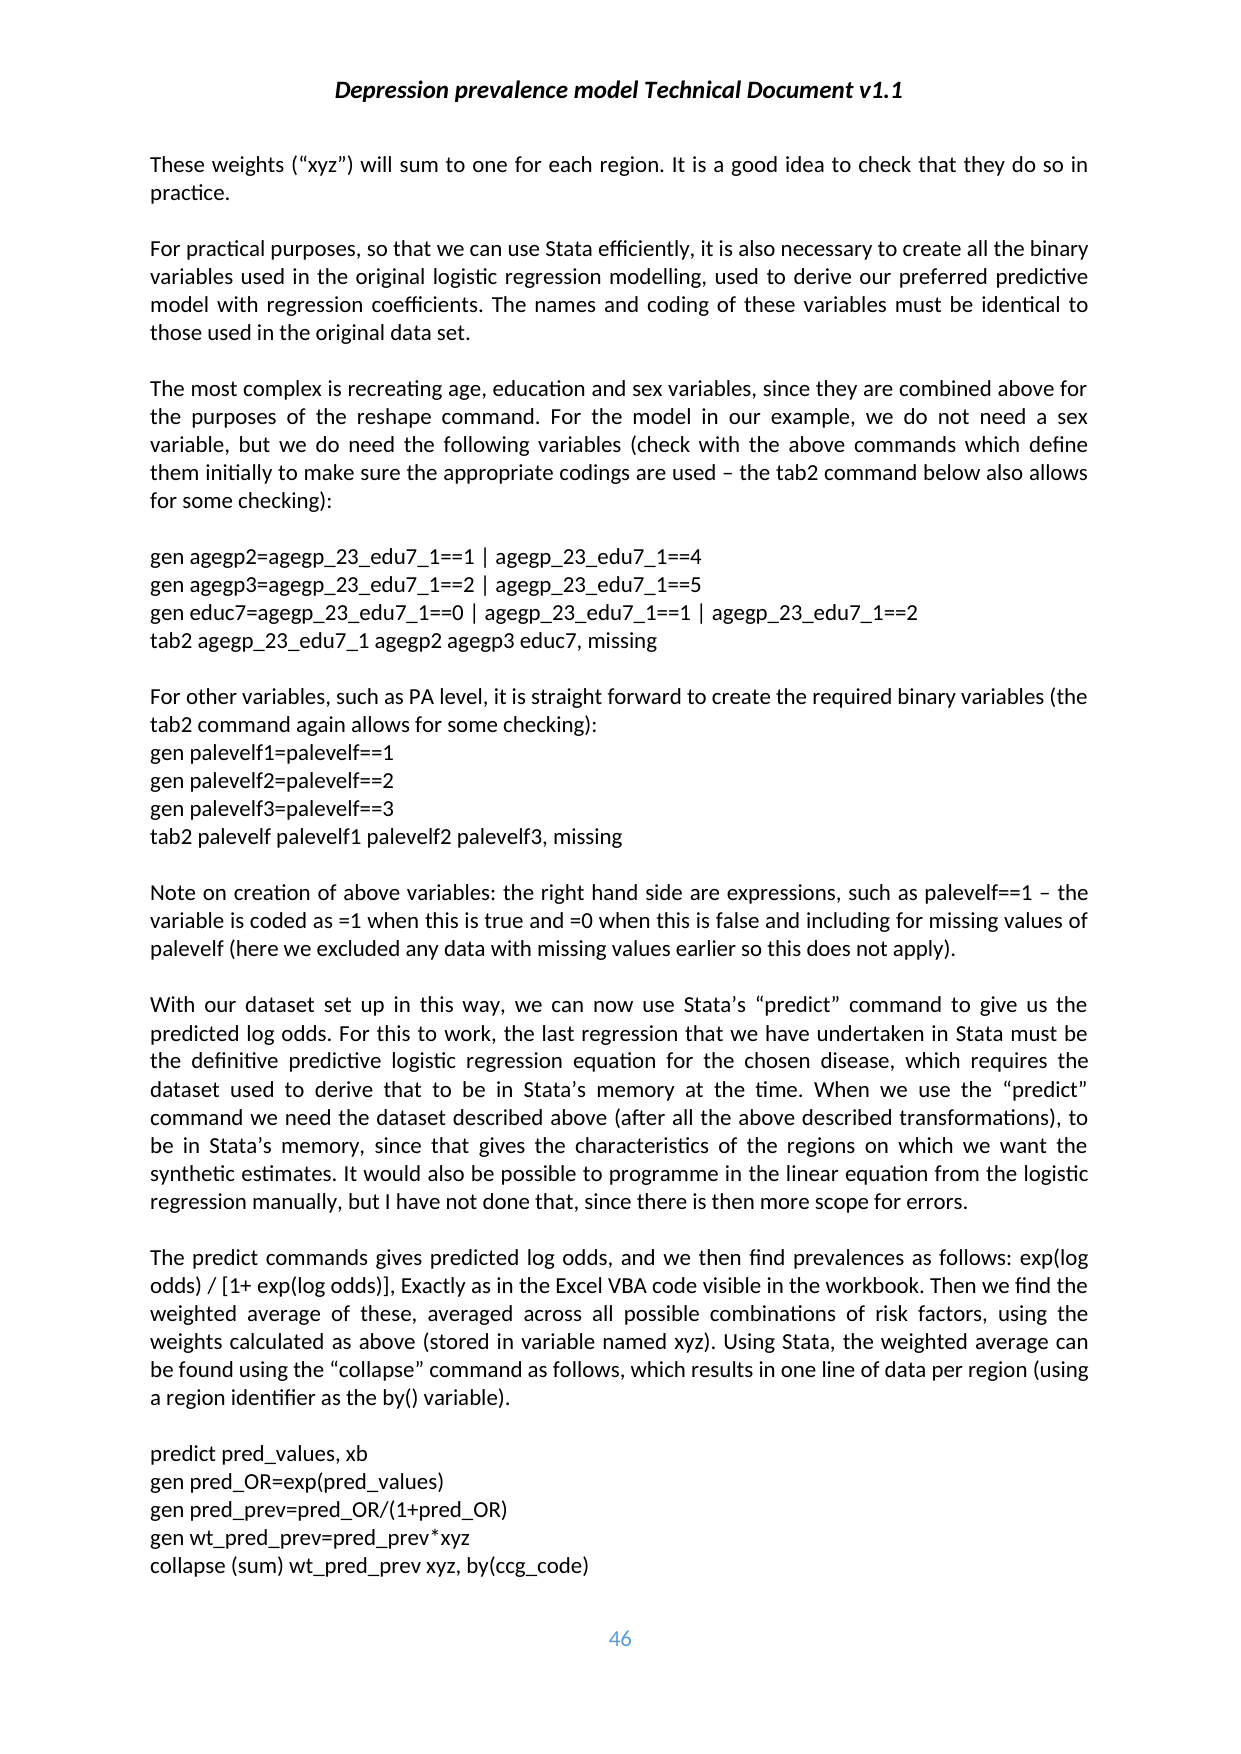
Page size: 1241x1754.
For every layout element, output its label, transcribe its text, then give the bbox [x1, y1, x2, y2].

text predict pred_values, xb [150, 1439, 1090, 1467]
text Note on creation of above variables: the right hand side are expressions, such as palevelf==1 – the variable is coded as =1 when this is true and =0 when this is false and including for missing values of palevelf (here we excluded any data with missing values earlier so this does not apply). [150, 878, 1090, 963]
text For other variables, such as PA level, it is straight forward to create the required binary variables (the tab2 command again allows for some checking): [150, 682, 1090, 738]
text gen educ7=agegp_23_edu7_1==0 | agegp_23_edu7_1==1 | agegp_23_edu7_1==2 [150, 598, 1090, 626]
text gen palevelf2=palevelf==2 [150, 766, 1090, 794]
text gen agegp3=agegp_23_edu7_1==2 | agegp_23_edu7_1==5 [150, 570, 1090, 598]
text gen pred_OR=exp(pred_values) [150, 1467, 1090, 1495]
text gen agegp2=agegp_23_edu7_1==1 | agegp_23_edu7_1==4 [150, 542, 1090, 570]
text The predict commands gives predicted log odds, and we then find prevalences as follows: exp(log odds) / [1+ exp(log odds)], Exactly as in the Excel VBA code visible in the workbook. Then we find the weighted average of these, averaged across all possible combinations of risk factors, using the weights calculated as above (stored in variable named xyz). Using Stata, the weighted average can be found using the “collapse” command as follows, which results in one line of data per region (using a region identifier as the by() variable). [150, 1243, 1090, 1411]
text gen palevelf3=palevelf==3 [150, 794, 1090, 822]
text gen pred_prev=pred_OR/(1+pred_OR) [150, 1495, 1090, 1523]
text tab2 agegp_23_edu7_1 agegp2 agegp3 educ7, missing [150, 626, 1090, 654]
text These weights (“xyz”) will sum to one for each region. It is a good idea to check that they do so in practice. [150, 150, 1090, 206]
text With our dataset set up in this way, we can now use Stata’s “predict” command to give us the predicted log odds. For this to work, the last regression that we have undertaken in Stata must be the definitive predictive logistic regression equation for the chosen disease, which requires the dataset used to derive that to be in Stata’s memory at the time. When we use the “predict” command we need the dataset described above (after all the above described transformations), to be in Stata’s memory, since that gives the characteristics of the regions on which we want the synthetic estimates. It would also be possible to programme in the linear equation from the logistic regression manually, but I have not done that, since there is then more scope for errors. [150, 991, 1090, 1215]
text gen wt_pred_prev=pred_prev*xyz [150, 1523, 1090, 1551]
text collapse (sum) wt_pred_prev xyz, by(ccg_code) [150, 1551, 1090, 1579]
text The most complex is recreating age, education and sex variables, since they are combined above for the purposes of the reshape command. For the model in our example, we do not need a sex variable, but we do need the following variables (check with the above commands which define them initially to make sure the appropriate codings are used – the tab2 command below also allows for some checking): [150, 374, 1090, 514]
text For practical purposes, so that we can use Stata efficiently, it is also necessary to create all the binary variables used in the original logistic regression modelling, used to derive our preferred predictive model with regression coefficients. The names and coding of these variables must be identical to those used in the original data set. [150, 234, 1090, 346]
text gen palevelf1=palevelf==1 [150, 738, 1090, 766]
text tab2 palevelf palevelf1 palevelf2 palevelf3, missing [150, 822, 1090, 851]
